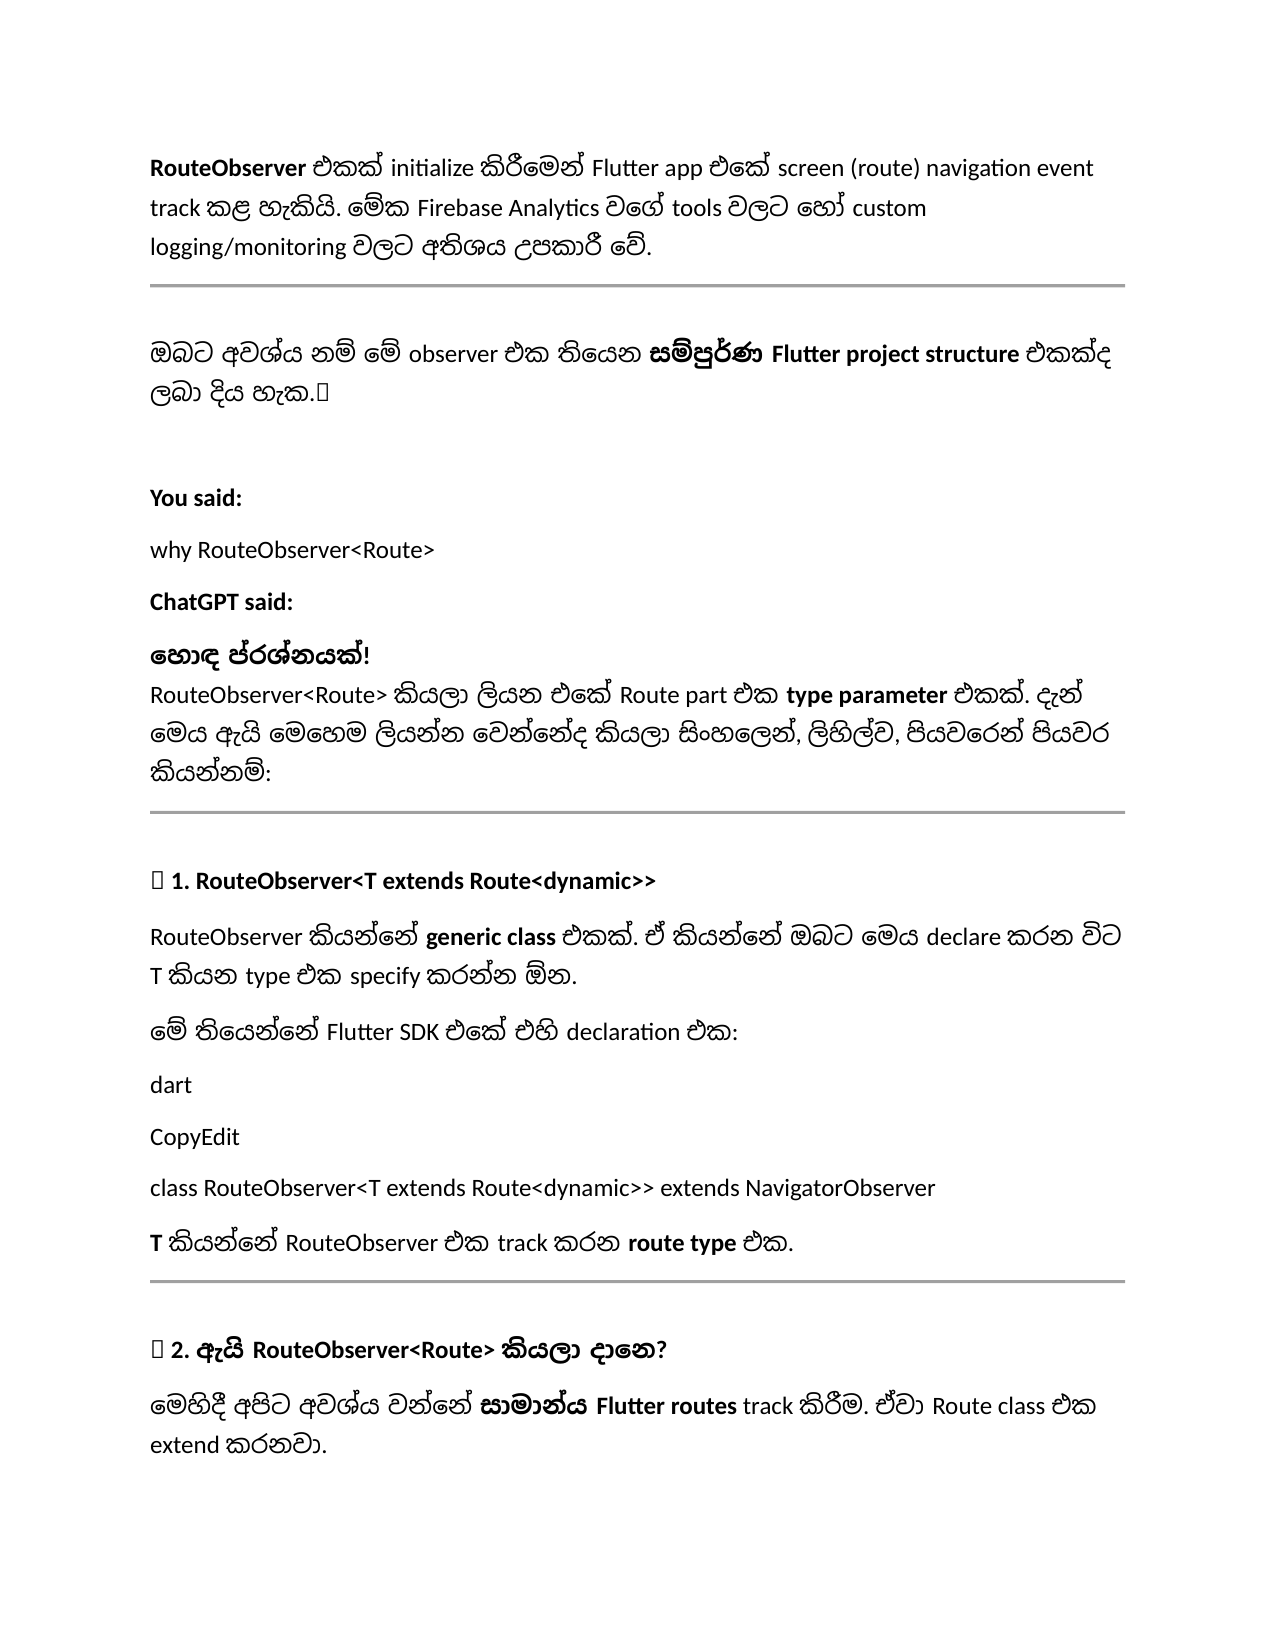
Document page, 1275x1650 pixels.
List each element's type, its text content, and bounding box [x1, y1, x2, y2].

text ChatGPT said: [150, 586, 1125, 616]
text 🔹 1. RouteObserver<T extends Route<dynamic>> [150, 862, 1125, 897]
text RouteObserver එකක් initialize කිරීමෙන් Flutter app එකේ screen (route) navigation event track කළ හැකියි. මේක Firebase Analytics වගේ tools වලට හෝ custom logging/monitoring වලට අතිශය උපකාරී වේ. [150, 150, 1125, 262]
text 🔹 2. ඇයි RouteObserver<Route> කියලා දානෙ? [150, 1332, 1125, 1366]
text ඔබට අවශ්‍ය නම් මේ observer එක තියෙන සම්පුර්ණ Flutter project structure එකක්ද ලබා දිය හැක.📲 [150, 336, 1125, 409]
text You said: [150, 482, 1125, 513]
text class RouteObserver<T extends Route<dynamic>> extends NavigatorObserver [150, 1172, 1125, 1203]
text CopyEdit [150, 1121, 1125, 1151]
text මෙහිදී අපිට අවශ්‍ය වන්නේ සාමාන්‍ය Flutter routes track කිරීම. ඒවා Route class එක extend කරනවා. [150, 1387, 1125, 1461]
text dart [150, 1069, 1125, 1100]
text මේ තියෙන්නේ Flutter SDK එකේ එහි declaration එක: [150, 1013, 1125, 1047]
text RouteObserver කියන්නේ generic class එකක්. ඒ කියන්නේ ඔබට මෙය declare කරන විට T කියන type එක specify කරන්න ඕන. [150, 918, 1125, 992]
text හොඳ ප්‍රශ්නයක්! RouteObserver<Route> කියලා ලියන එකේ Route part එක type parameter එකක්. දැන් මෙය ඇයි මෙහෙම ලියන්න වෙන්නේද කියලා සිංහලෙන්, ලිහිල්ව, පියවරෙන් පියවර කියන්නම්: [150, 637, 1125, 789]
text T කියන්නේ RouteObserver එක track කරන route type එක. [150, 1224, 1125, 1258]
text why RouteObserver<Route> [150, 534, 1125, 565]
